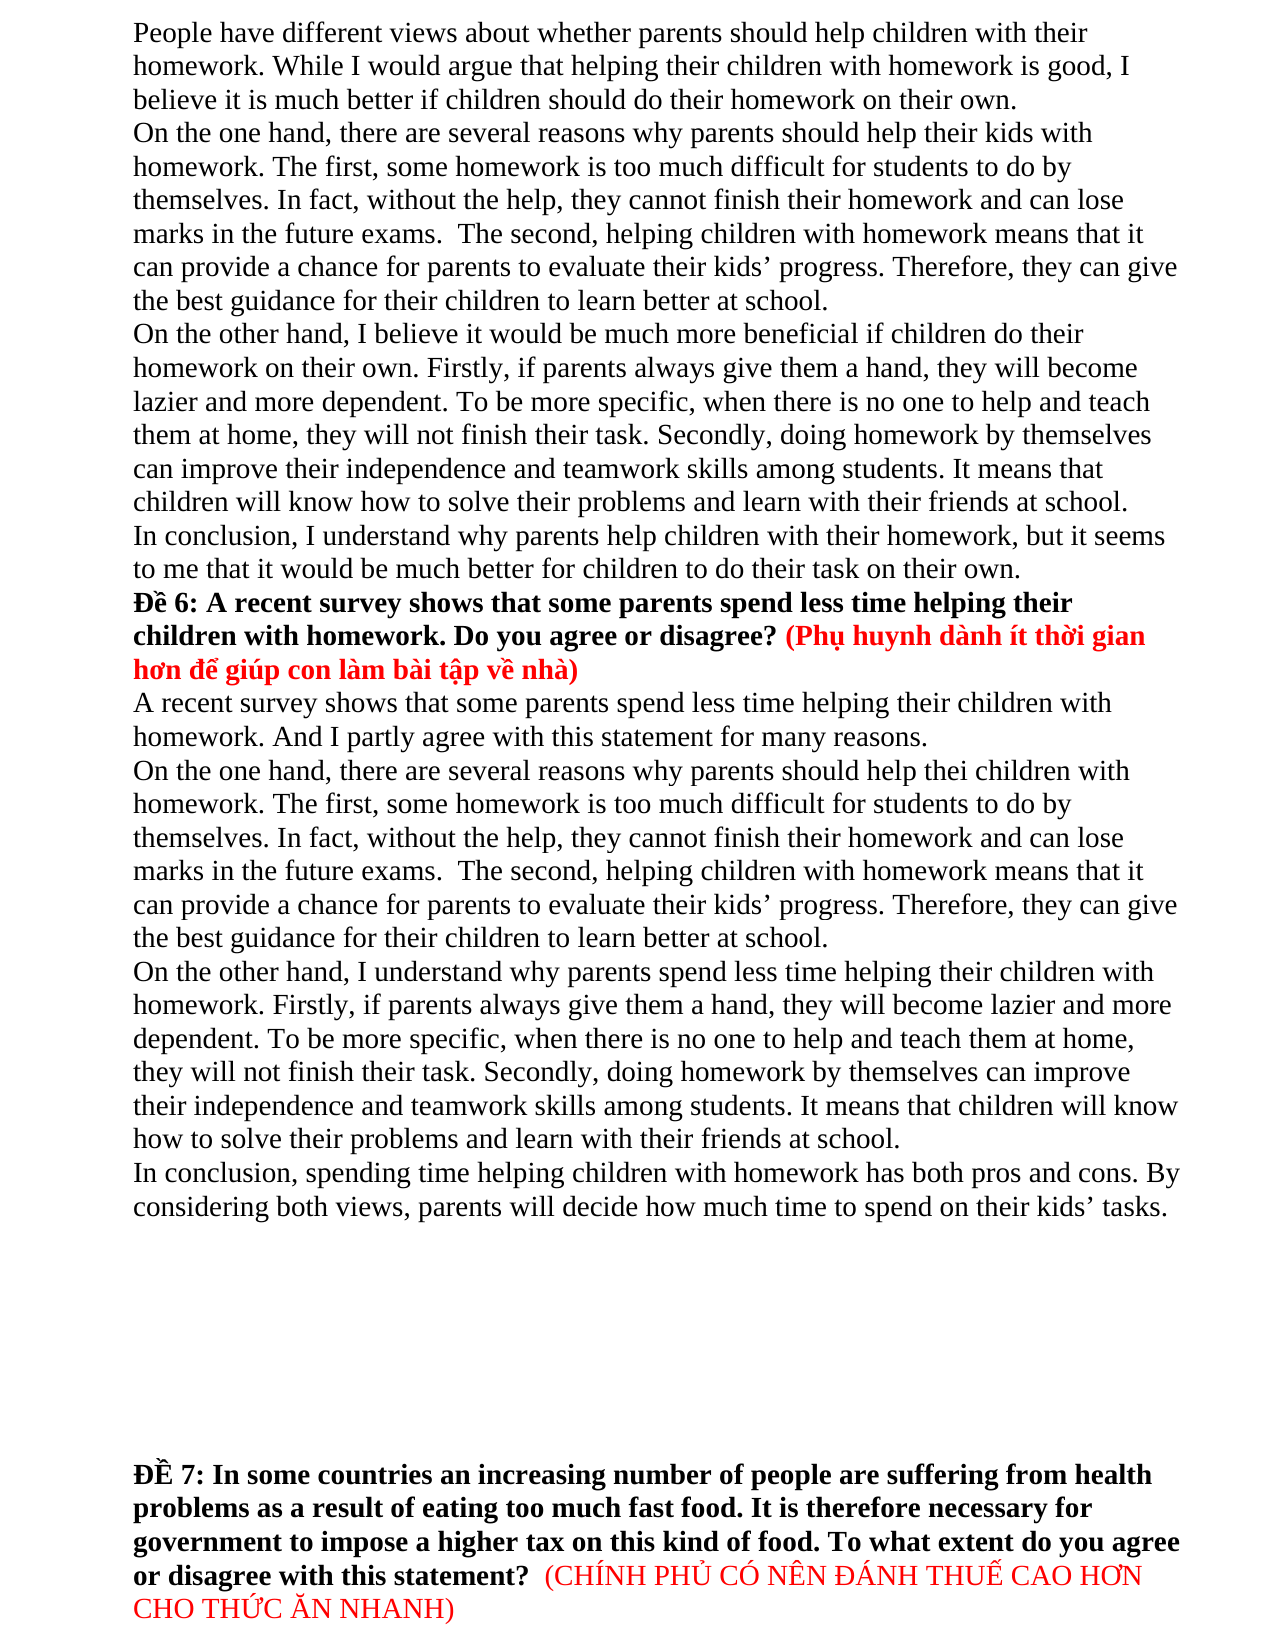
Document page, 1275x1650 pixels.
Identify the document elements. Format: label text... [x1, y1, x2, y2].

text On the other hand, I believe it would be much more beneficial if children do their homework on their own. Firstly, if parents always give them a hand, they will become lazier and more dependent. To be more specific, when there is no one to help and teach them at home, they will not finish their task. Secondly, doing homework by themselves can improve their independence and teamwork skills among students. It means that children will know how to solve their problems and learn with their friends at school. [133, 317, 1181, 518]
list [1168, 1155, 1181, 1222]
list On the one hand, there are several reasons why parents should help thei children with homework. The first, some homework is too much difficult for students to do by themselves. In fact, without the help, they cannot finish their homework and can lose marks in the future exams. The second, helping children with homework means that it can provide a chance for parents to evaluate their kids’ progress. Therefore, they can give the best guidance for their children to learn better at school. [133, 753, 1181, 954]
list On the other hand, I understand why parents spend less time helping their children with homework. Firstly, if parents always give them a hand, they will become lazier and more dependent. To be more specific, when there is no one to help and teach them at home, they will not finish their task. Secondly, doing homework by themselves can improve their independence and teamwork skills among students. It means that children will know how to solve their problems and learn with their friends at school. [133, 954, 1181, 1155]
text In conclusion, I understand why parents help children with their homework, but it seems to me that it would be much better for children to do their task on their own. [133, 518, 1181, 585]
text Đề 6: A recent survey shows that some parents spend less time helping their children with homework. Do you agree or disagree? (Phụ huynh dành ít thời gian hơn để giúp con làm bài tập về nhà) [133, 585, 1181, 686]
text People have different views about whether parents should help children with their homework. While I would argue that helping their children with homework is good, I believe it is much better if children should do their homework on their own. [133, 15, 1181, 115]
list A recent survey shows that some parents spend less time helping their children with homework. And I partly agree with this statement for many reasons. [133, 686, 1181, 753]
text On the one hand, there are several reasons why parents should help their kids with homework. The first, some homework is too much difficult for students to do by themselves. In fact, without the help, they cannot finish their homework and can lose marks in the future exams. The second, helping children with homework means that it can provide a chance for parents to evaluate their kids’ progress. Therefore, they can give the best guidance for their children to learn better at school. [133, 115, 1181, 317]
text ĐỀ 7: In some countries an increasing number of people are suffering from health problems as a result of eating too much fast food. It is therefore necessary for government to impose a higher tax on this kind of food. To what extent do you agree or disagree with this statement? (CHÍNH PHỦ CÓ NÊN ĐÁNH THUẾ CAO HƠN CHO THỨC ĂN NHANH) [133, 1457, 1181, 1625]
